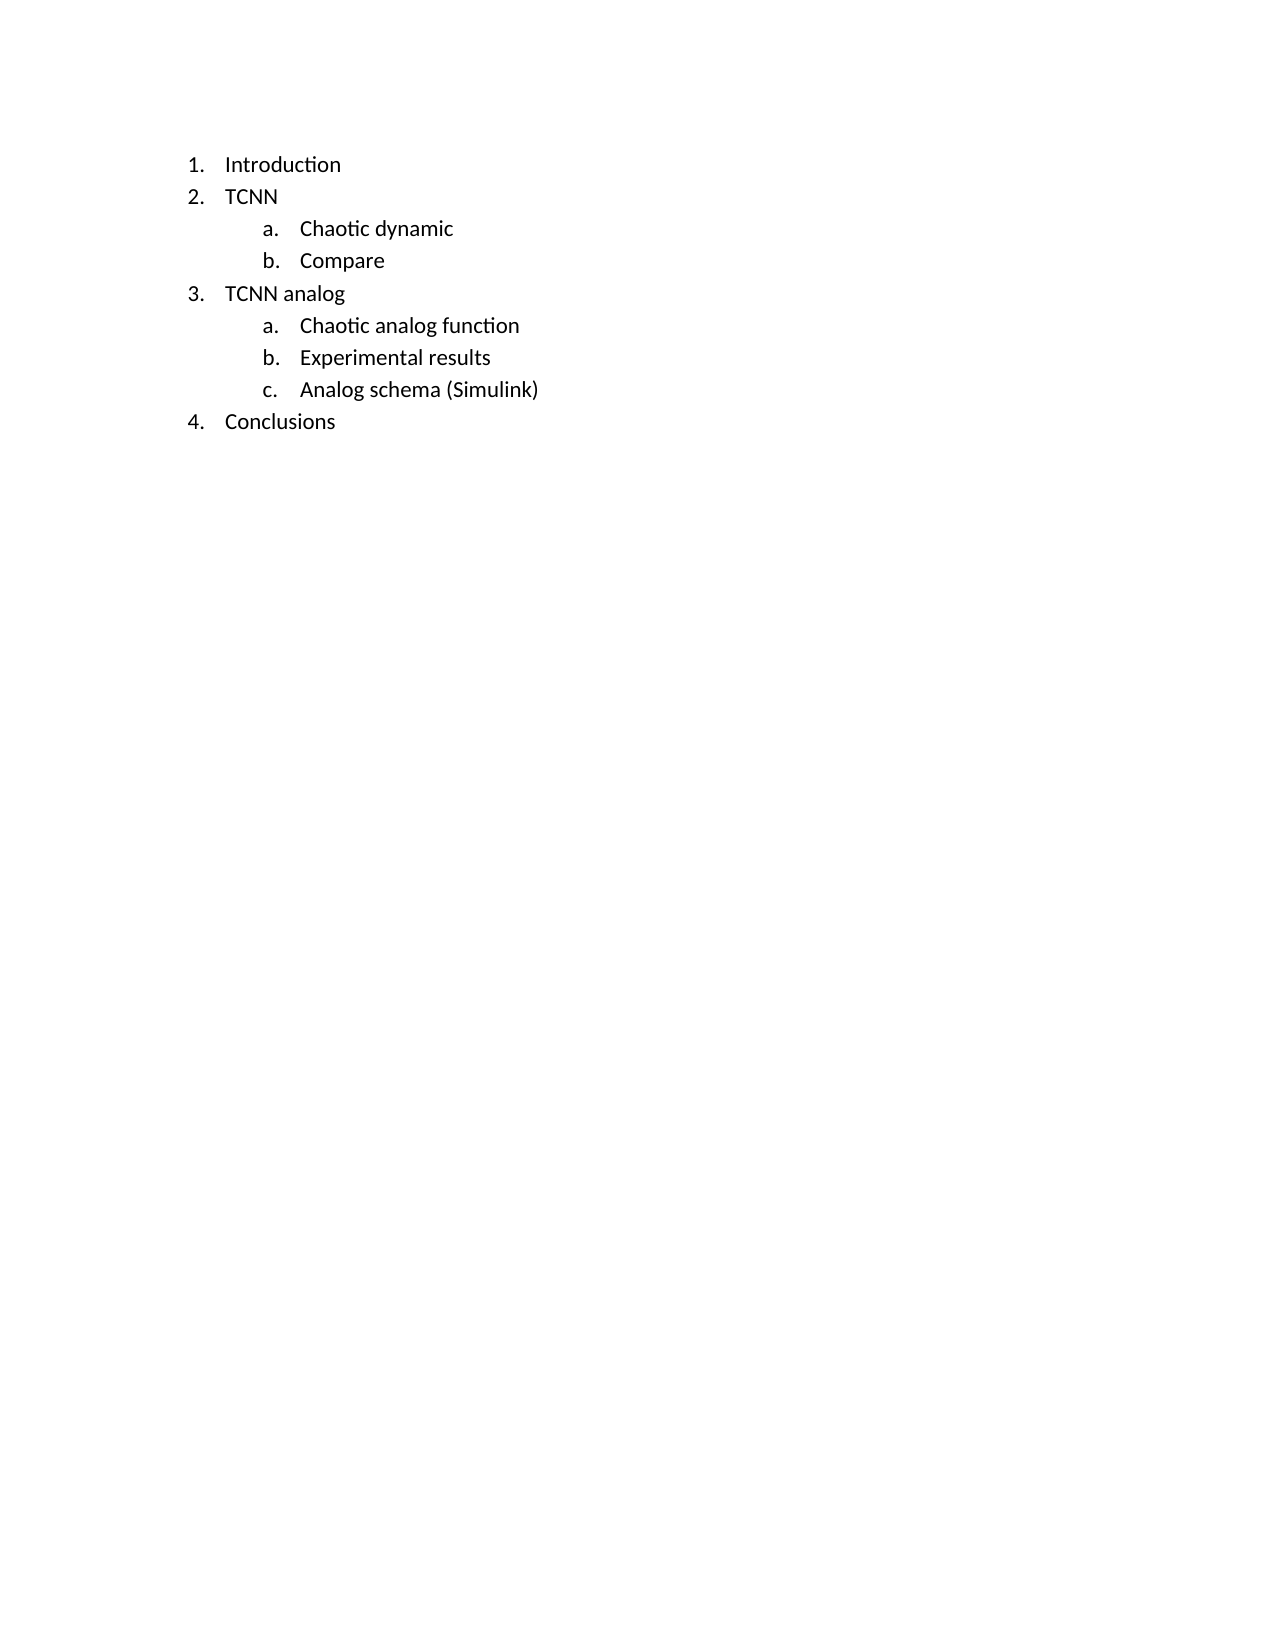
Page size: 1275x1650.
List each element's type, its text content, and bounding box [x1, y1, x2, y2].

list Introduction [187, 150, 1125, 178]
list Compare [262, 247, 1125, 274]
list TCNN [187, 182, 1125, 210]
list Chaotic dynamic [262, 214, 1125, 242]
list TCNN analog [187, 279, 1125, 307]
list Chaotic analog function [262, 311, 1125, 339]
list Conclusions [187, 407, 1125, 436]
list Analog schema (Simulink) [262, 375, 1125, 403]
list Experimental results [262, 343, 1125, 371]
